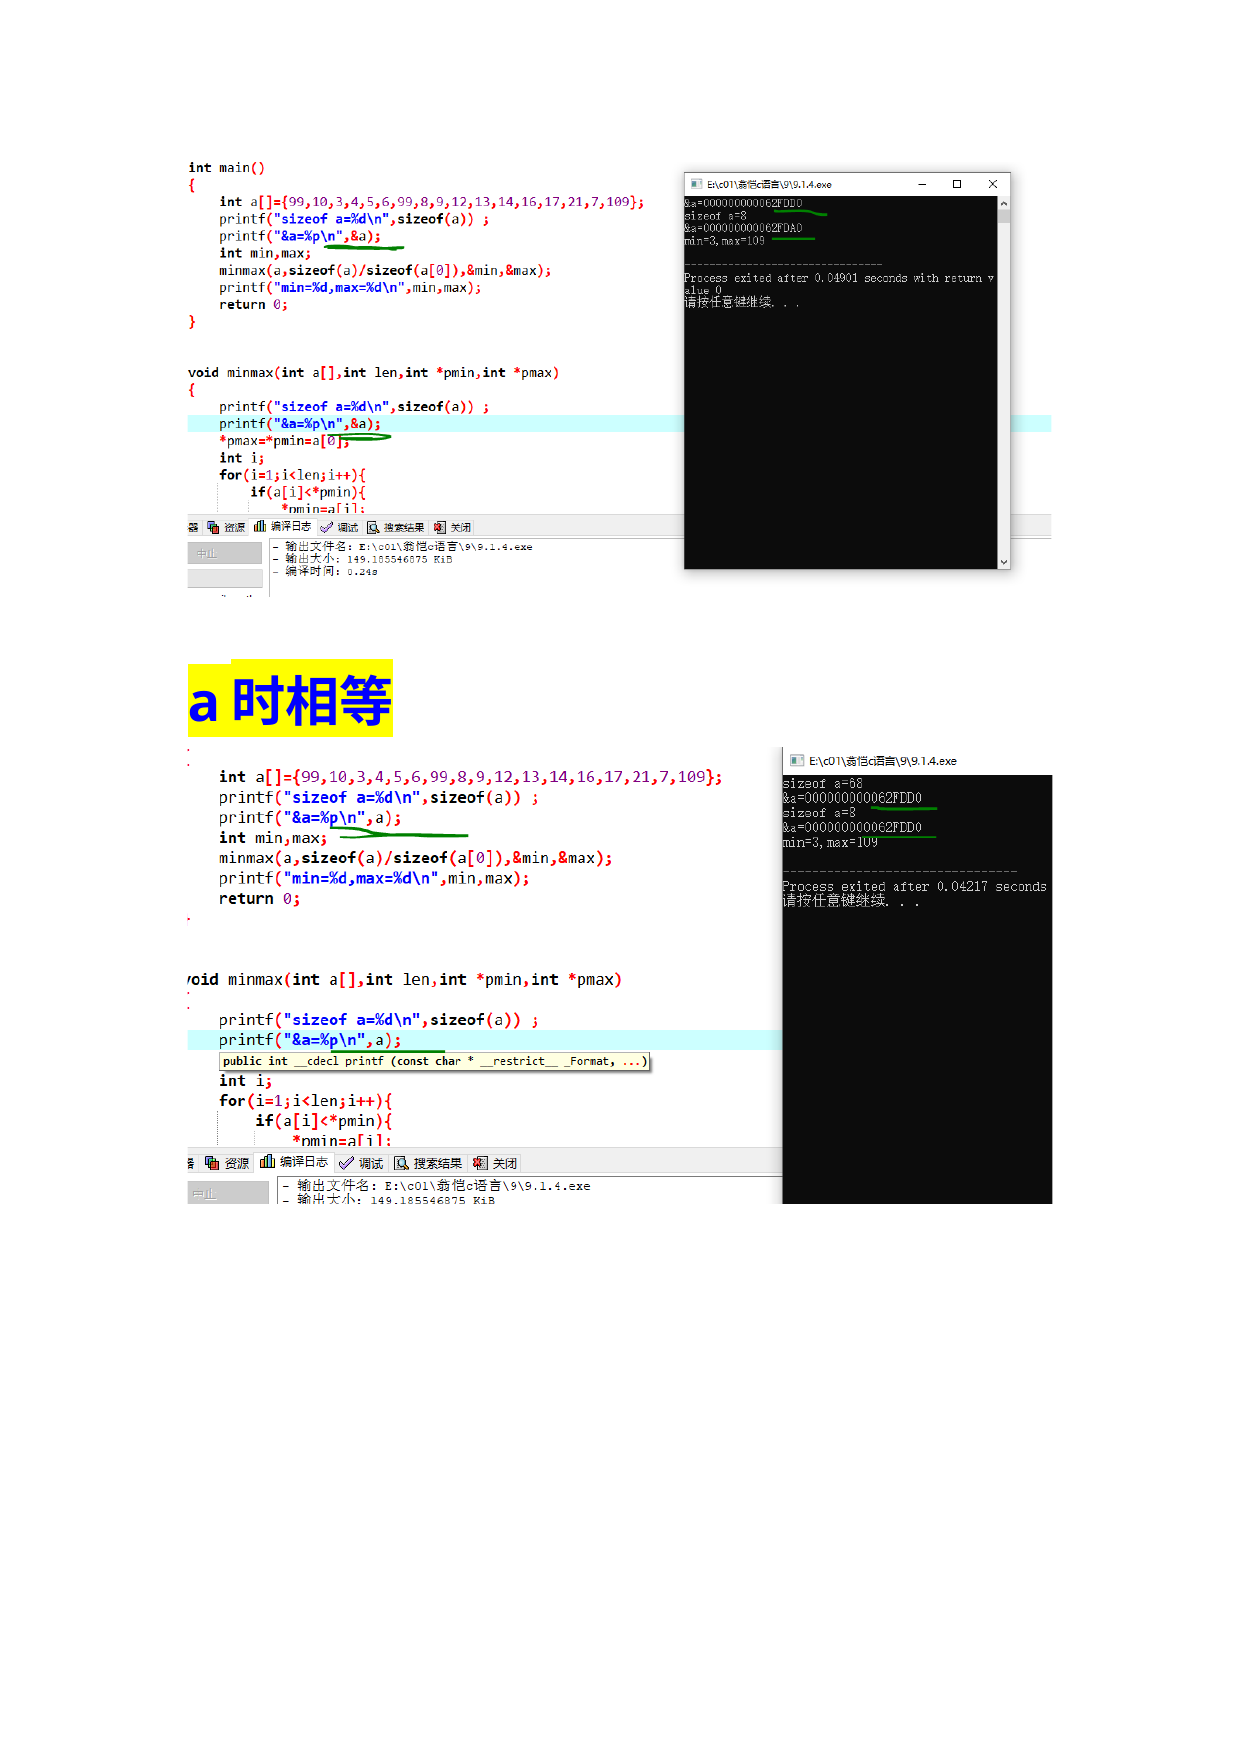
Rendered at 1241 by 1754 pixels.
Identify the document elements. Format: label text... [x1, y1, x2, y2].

text a时相等 [187, 649, 1053, 747]
picture [187, 162, 1052, 597]
picture [187, 747, 1053, 1204]
